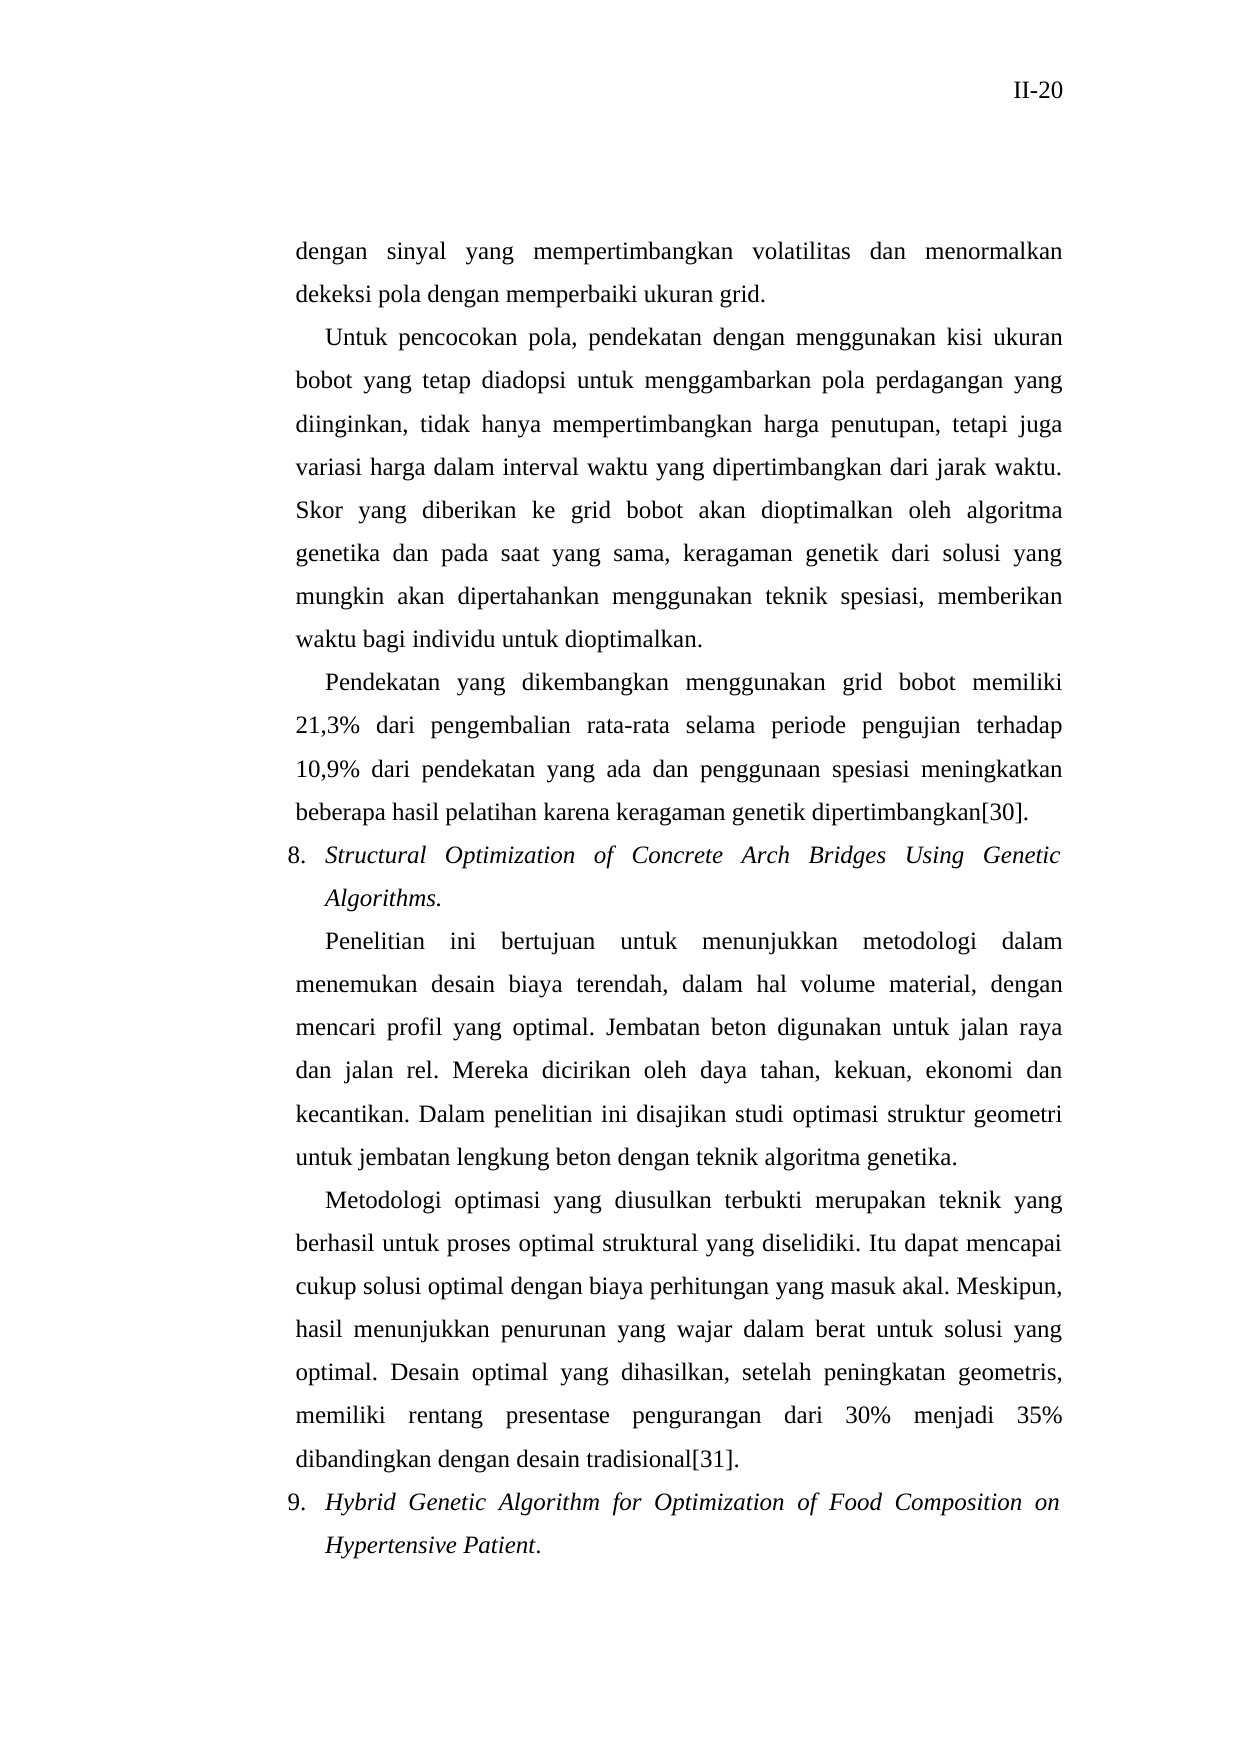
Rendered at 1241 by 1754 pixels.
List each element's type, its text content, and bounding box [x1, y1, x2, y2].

list Metodologi optimasi yang diusulkan terbukti merupakan teknik yang berhasil untuk proses optimal struktural yang diselidiki. Itu dapat mencapai cukup solusi optimal dengan biaya perhitungan yang masuk akal. Meskipun, hasil menunjukkan penurunan yang wajar dalam berat untuk solusi yang optimal. Desain optimal yang dihasilkan, setelah peningkatan geometris, memiliki rentang presentase pengurangan dari 30% menjadi 35% dibandingkan dengan desain tradisional[31]. [295, 1185, 1063, 1472]
list Pendekatan yang dikembangkan menggunakan grid bobot memiliki 21,3% dari pengembalian rata-rata selama periode pengujian terhadap 10,9% dari pendekatan yang ada dan penggunaan spesiasi meningkatkan beberapa hasil pelatihan karena keragaman genetik dipertimbangkan[30]. [295, 667, 1063, 826]
list Hybrid Genetic Algorithm for Optimization of Food Composition on Hypertensive Patient. [287, 1487, 1063, 1559]
list Penelitian ini bertujuan untuk menunjukkan metodologi dalam menemukan desain biaya terendah, dalam hal volume material, dengan mencari profil yang optimal. Jembatan beton digunakan untuk jalan raya dan jalan rel. Mereka dicirikan oleh daya tahan, kekuan, ekonomi dan kecantikan. Dalam penelitian ini disajikan studi optimasi struktur geometri untuk jembatan lengkung beton dengan teknik algoritma genetika. [295, 926, 1063, 1171]
list Untuk pencocokan pola, pendekatan dengan menggunakan kisi ukuran bobot yang tetap diadopsi untuk menggambarkan pola perdagangan yang diinginkan, tidak hanya mempertimbangkan harga penutupan, tetapi juga variasi harga dalam interval waktu yang dipertimbangkan dari jarak waktu. Skor yang diberikan ke grid bobot akan dioptimalkan oleh algoritma genetika dan pada saat yang sama, keragaman genetik dari solusi yang mungkin akan dipertahankan menggunakan teknik spesiasi, memberikan waktu bagi individu untuk dioptimalkan. [295, 322, 1063, 653]
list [295, 236, 1063, 308]
list Structural Optimization of Concrete Arch Bridges Using Genetic Algorithms. [287, 840, 1063, 912]
